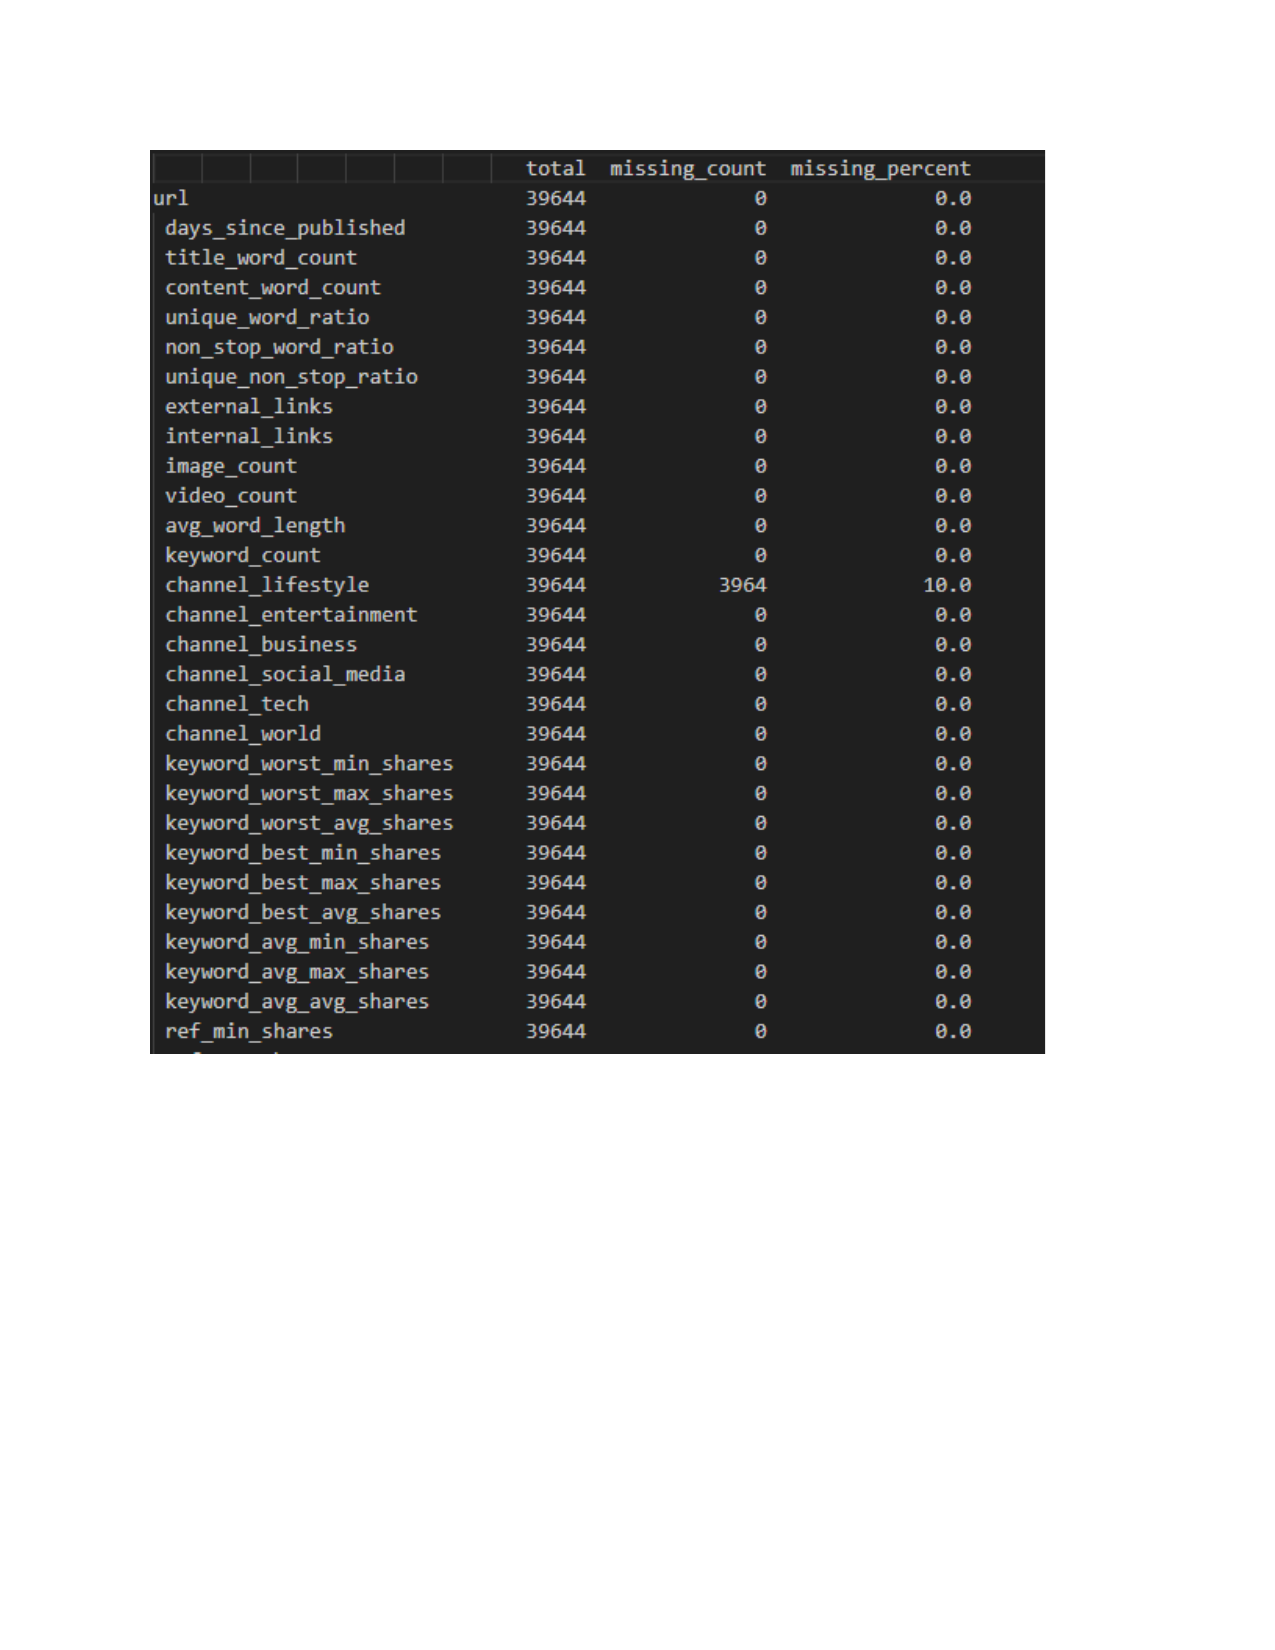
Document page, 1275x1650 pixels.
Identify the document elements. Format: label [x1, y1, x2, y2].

picture [150, 150, 1046, 1054]
